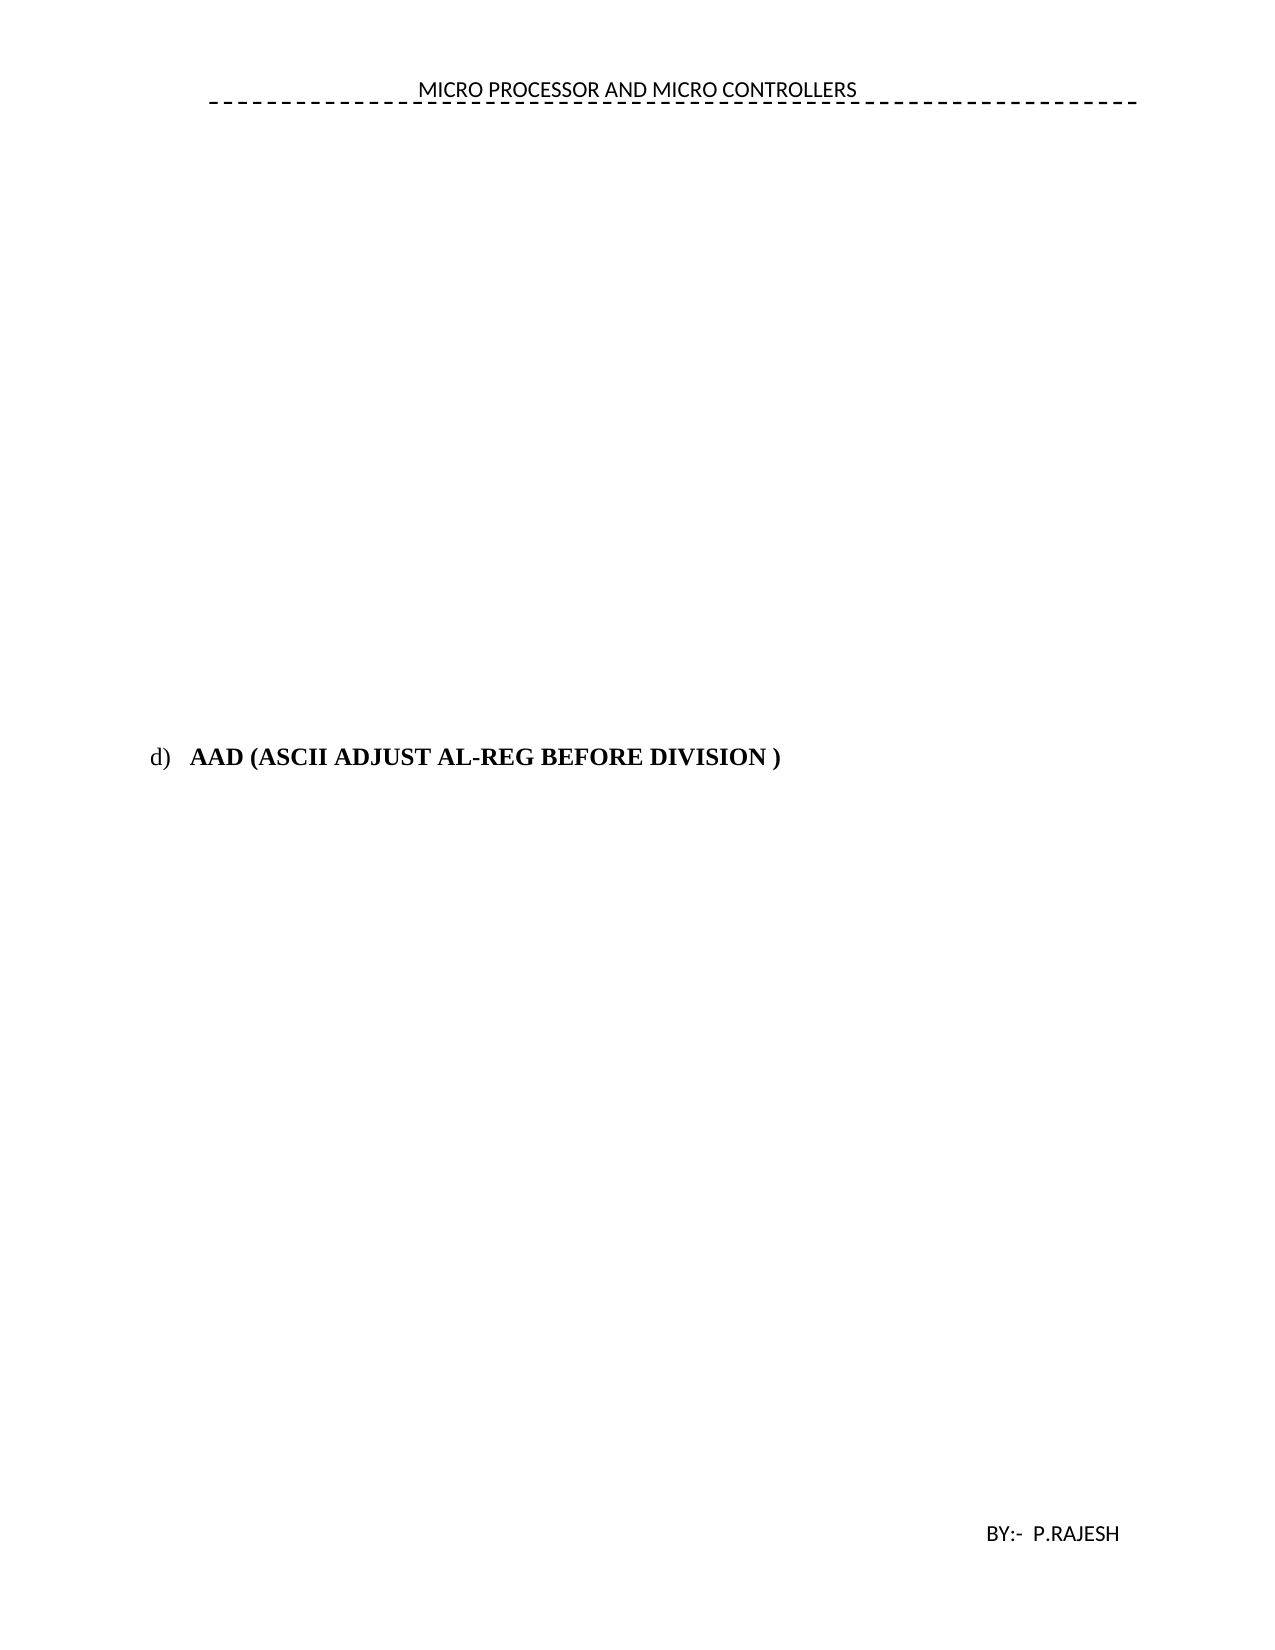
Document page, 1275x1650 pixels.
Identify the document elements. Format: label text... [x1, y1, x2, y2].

text d) AAD (ASCII ADJUST AL-REG BEFORE DIVISION ) [150, 742, 1125, 771]
